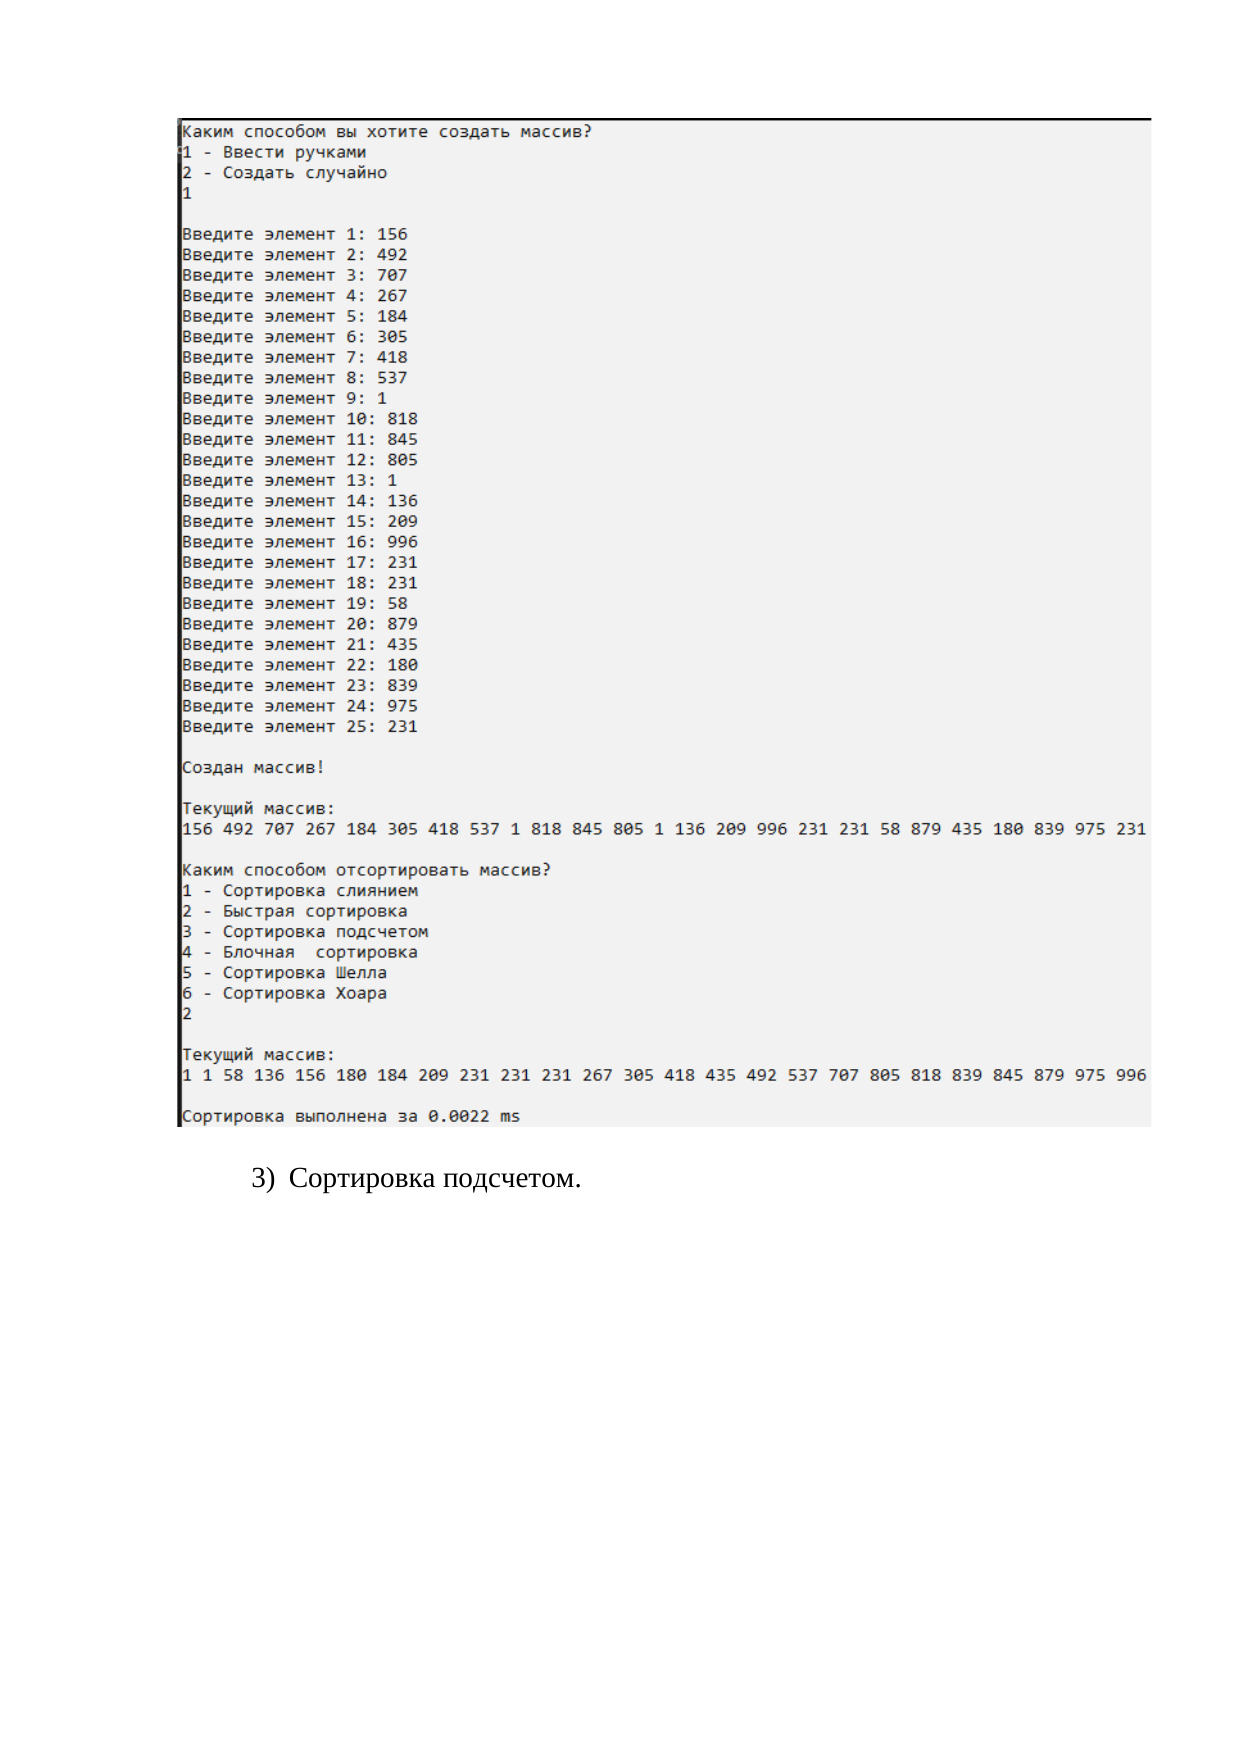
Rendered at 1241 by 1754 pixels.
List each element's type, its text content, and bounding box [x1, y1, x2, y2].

subtitle Сортировка подсчетом. [251, 1161, 1152, 1194]
picture [177, 118, 1152, 1127]
